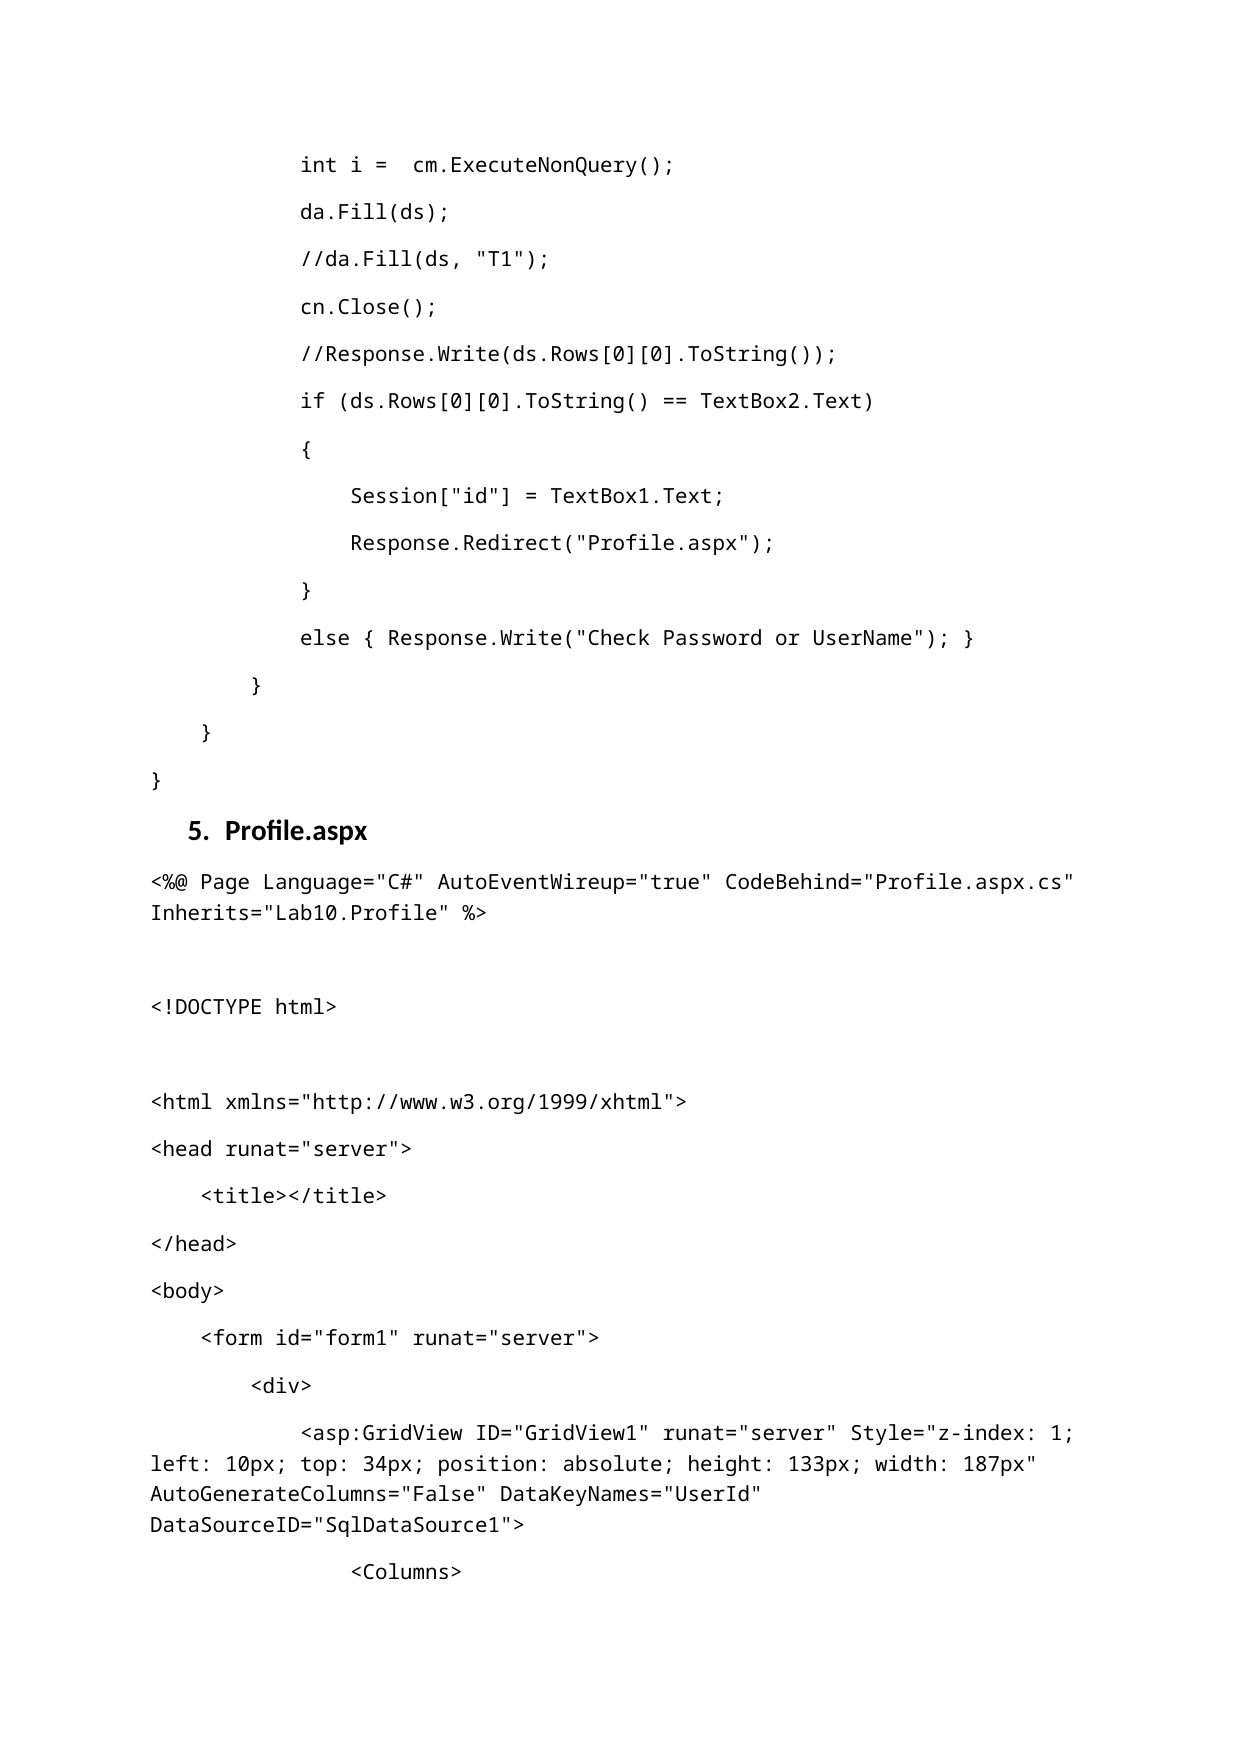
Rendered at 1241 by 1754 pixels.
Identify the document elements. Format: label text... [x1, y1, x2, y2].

text Response.Redirect("Profile.aspx"); [150, 528, 1090, 557]
text <div> [150, 1371, 1090, 1399]
text <html xmlns="http://www.w3.org/1999/xhtml"> [150, 1087, 1090, 1115]
text cn.Close(); [150, 292, 1090, 320]
text <head runat="server"> [150, 1134, 1090, 1163]
text </head> [150, 1229, 1090, 1257]
text int i = cm.ExecuteNonQuery(); [150, 150, 1090, 178]
text <form id="form1" runat="server"> [150, 1323, 1090, 1352]
list Profile.aspx [187, 812, 1090, 848]
text <!DOCTYPE html> [150, 992, 1090, 1021]
text <body> [150, 1276, 1090, 1304]
text { [150, 434, 1090, 462]
text } [150, 717, 1090, 746]
text Session["id"] = TextBox1.Text; [150, 481, 1090, 509]
text <Columns> [150, 1557, 1090, 1586]
text <asp:GridView ID="GridView1" runat="server" Style="z-index: 1; left: 10px; top: 34px; position: absolute; height: 133px; width: 187px" AutoGenerateColumns="False" DataKeyNames="UserId" DataSourceID="SqlDataSource1"> [150, 1418, 1090, 1538]
text else { Response.Write("Check Password or UserName"); } [150, 623, 1090, 651]
text if (ds.Rows[0][0].ToString() == TextBox2.Text) [150, 386, 1090, 415]
text } [150, 576, 1090, 604]
text da.Fill(ds); [150, 197, 1090, 226]
text } [150, 765, 1090, 793]
text //da.Fill(ds, "T1"); [150, 244, 1090, 273]
text <title></title> [150, 1182, 1090, 1210]
text <%@ Page Language="C#" AutoEventWireup="true" CodeBehind="Profile.aspx.cs" Inherits="Lab10.Profile" %> [150, 867, 1090, 926]
text } [150, 670, 1090, 699]
text //Response.Write(ds.Rows[0][0].ToString()); [150, 339, 1090, 368]
